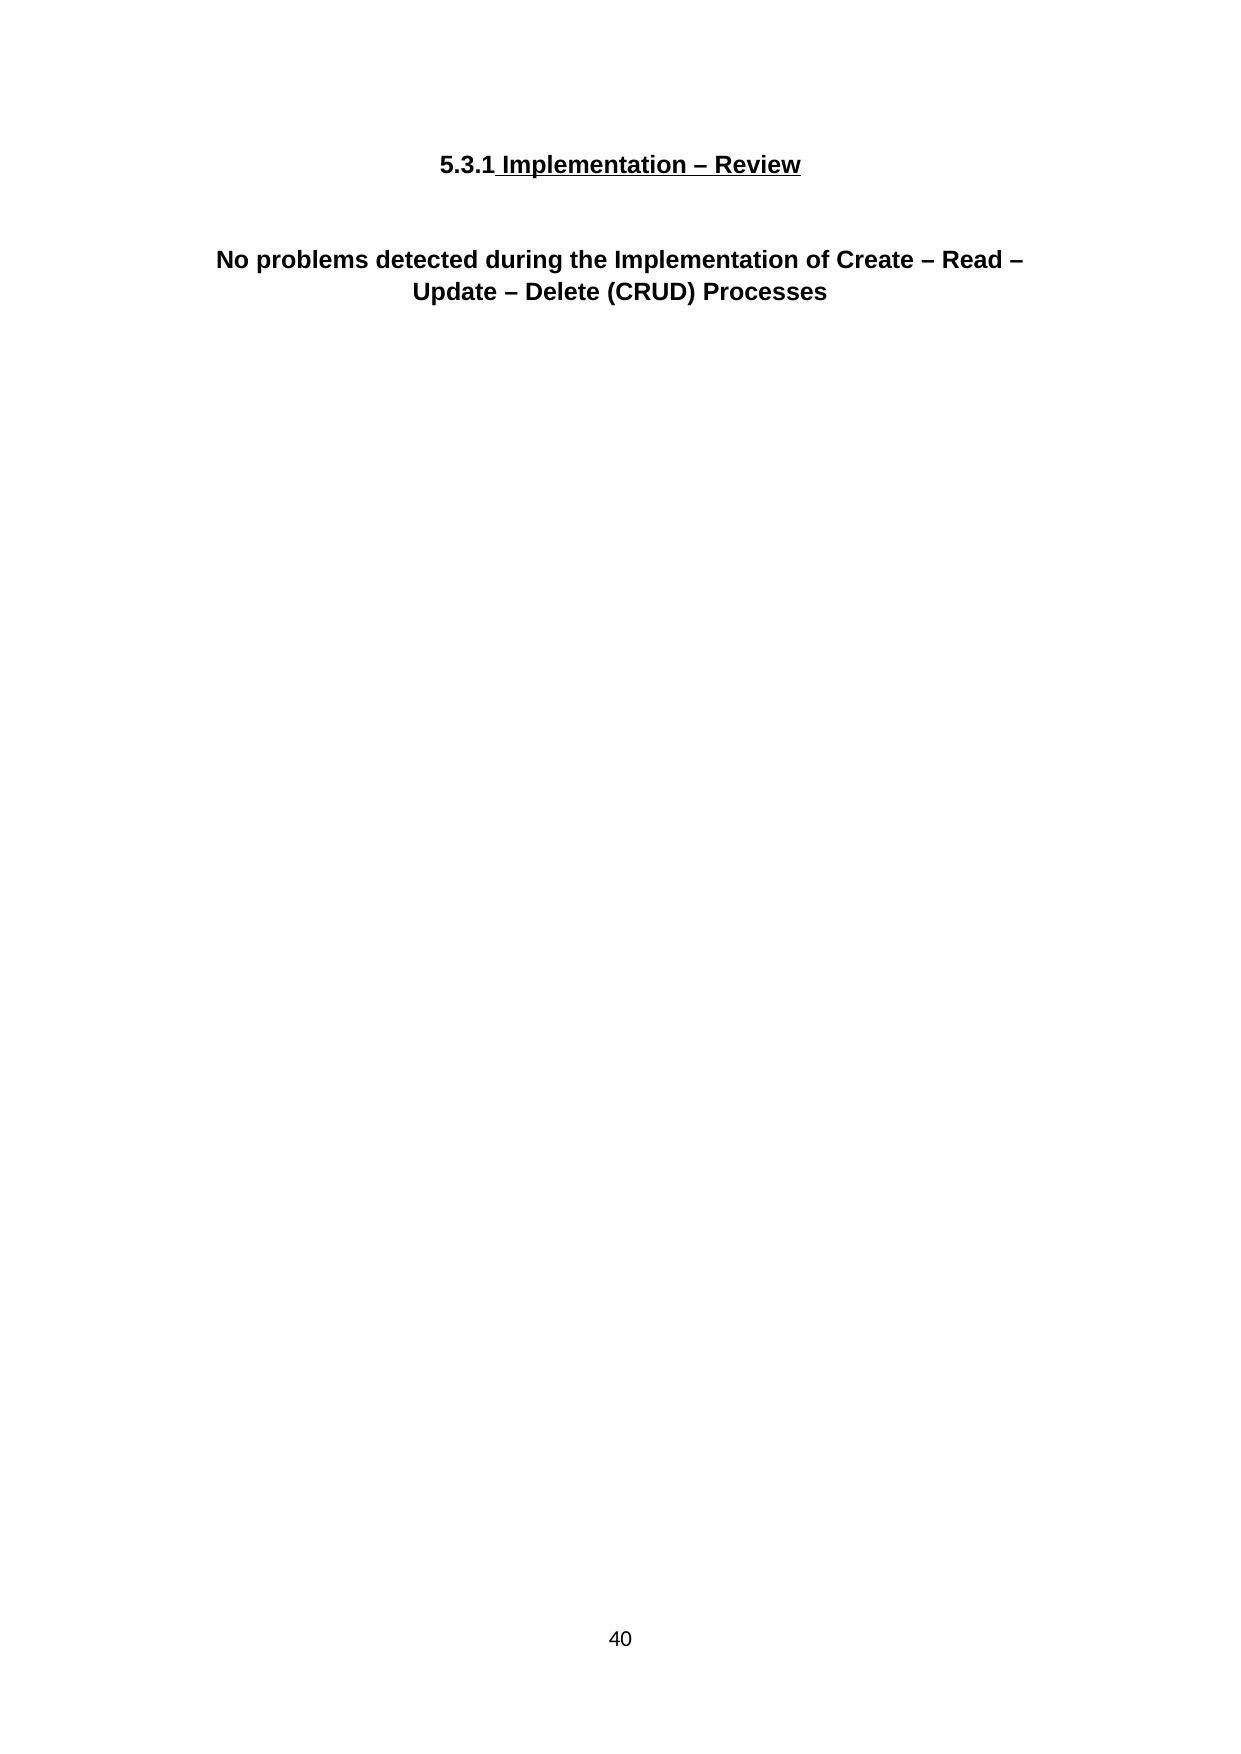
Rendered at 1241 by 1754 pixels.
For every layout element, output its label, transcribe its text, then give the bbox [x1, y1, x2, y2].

text 5.3.1 Implementation – Review [187, 150, 1053, 179]
text No problems detected during the Implementation of Create – Read – Update – Delete (CRUD) Processes [187, 245, 1053, 305]
